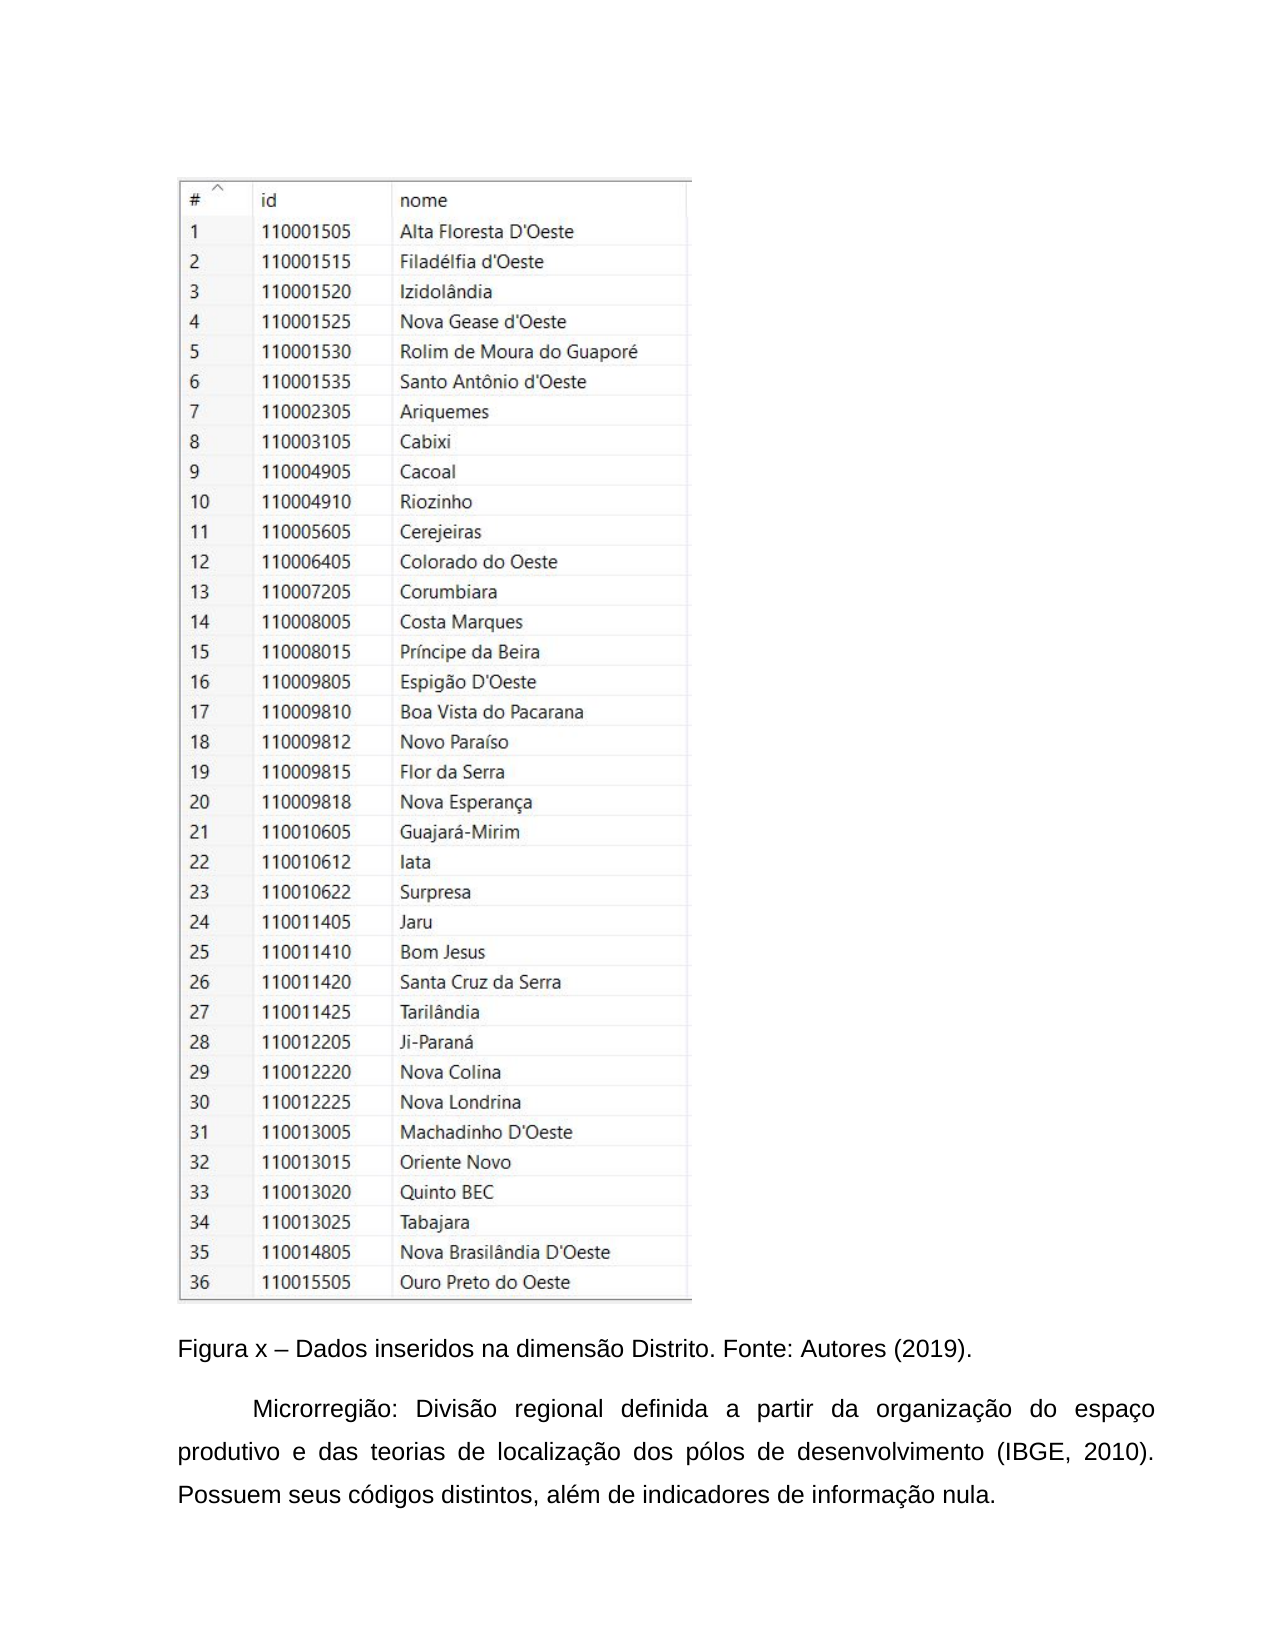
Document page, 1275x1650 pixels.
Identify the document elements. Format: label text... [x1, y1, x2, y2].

picture [177, 177, 692, 1304]
text Figura x – Dados inseridos na dimensão Distrito. Fonte: Autores (2019). [177, 1334, 1157, 1363]
text Microrregião: Divisão regional definida a partir da organização do espaço produtivo e das teorias de localização dos pólos de desenvolvimento (IBGE, 2010). Possuem seus códigos distintos, além de indicadores de informação nula. [177, 1394, 1157, 1509]
